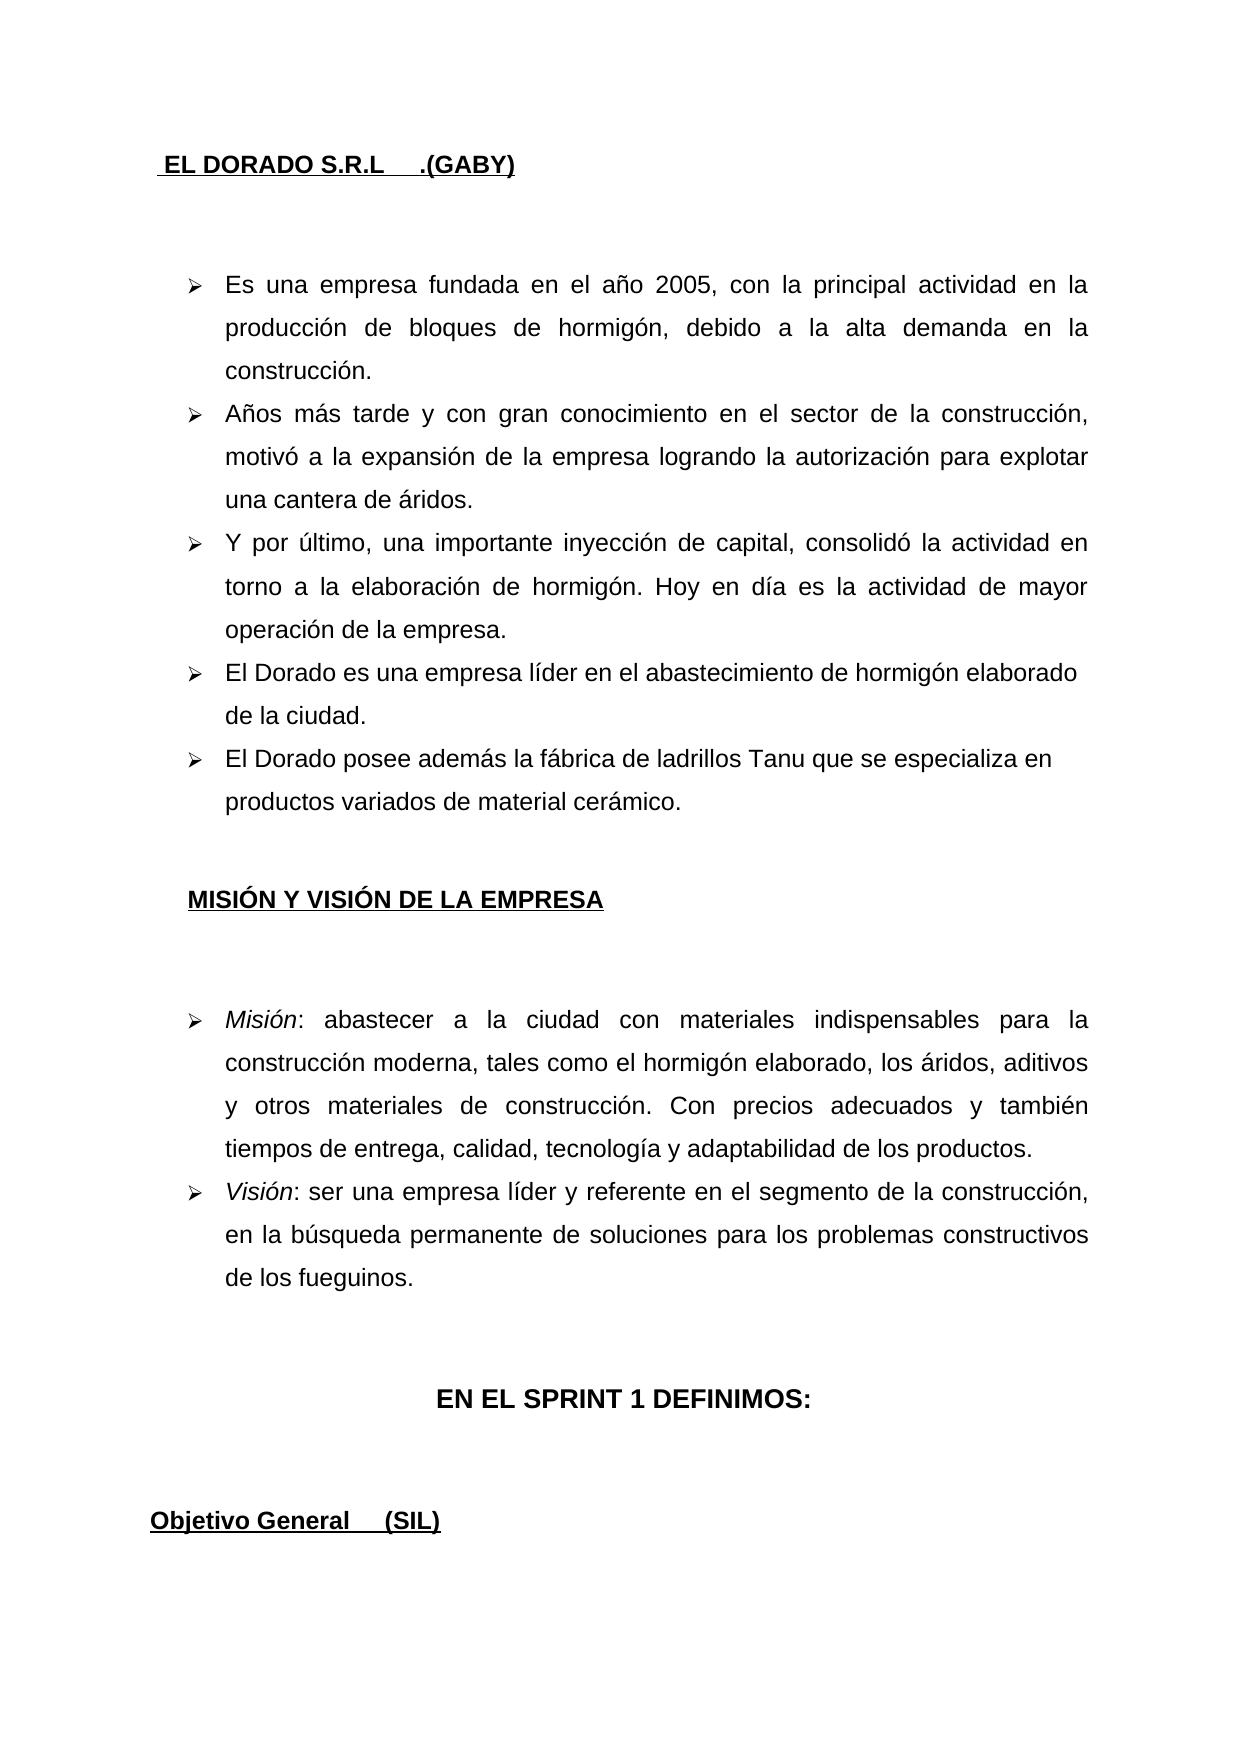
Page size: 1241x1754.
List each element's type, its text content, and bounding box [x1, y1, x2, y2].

text EL DORADO S.R.L .(GABY) [150, 150, 1090, 179]
text EN EL SPRINT 1 DEFINIMOS: [150, 1383, 1090, 1414]
text MISIÓN Y VISIÓN DE LA EMPRESA [187, 885, 1090, 914]
list Misión: abastecer a la ciudad con materiales indispensables para la construcción moderna, tales como el hormigón elaborado, los áridos, aditivos y otros materiales de construcción. Con precios adecuados y también tiempos de entrega, calidad, tecnología y adaptabilidad de los productos. [187, 1005, 1090, 1163]
list Años más tarde y con gran conocimiento en el sector de la construcción, motivó a la expansión de la empresa logrando la autorización para explotar una cantera de áridos. [187, 399, 1090, 514]
list Es una empresa fundada en el año 2005, con la principal actividad en la producción de bloques de hormigón, debido a la alta demanda en la construcción. [187, 269, 1090, 384]
list Y por último, una importante inyección de capital, consolidó la actividad en torno a la elaboración de hormigón. Hoy en día es la actividad de mayor operación de la empresa. [187, 528, 1090, 643]
list El Dorado posee además la fábrica de ladrillos Tanu que se especializa en productos variados de material cerámico. [187, 744, 1090, 855]
list Visión: ser una empresa líder y referente en el segmento de la construcción, en la búsqueda permanente de soluciones para los problemas constructivos de los fueguinos. [187, 1177, 1090, 1292]
list El Dorado es una empresa líder en el abastecimiento de hormigón elaborado de la ciudad. [187, 658, 1090, 729]
text Objetivo General (SIL) [150, 1506, 1090, 1535]
